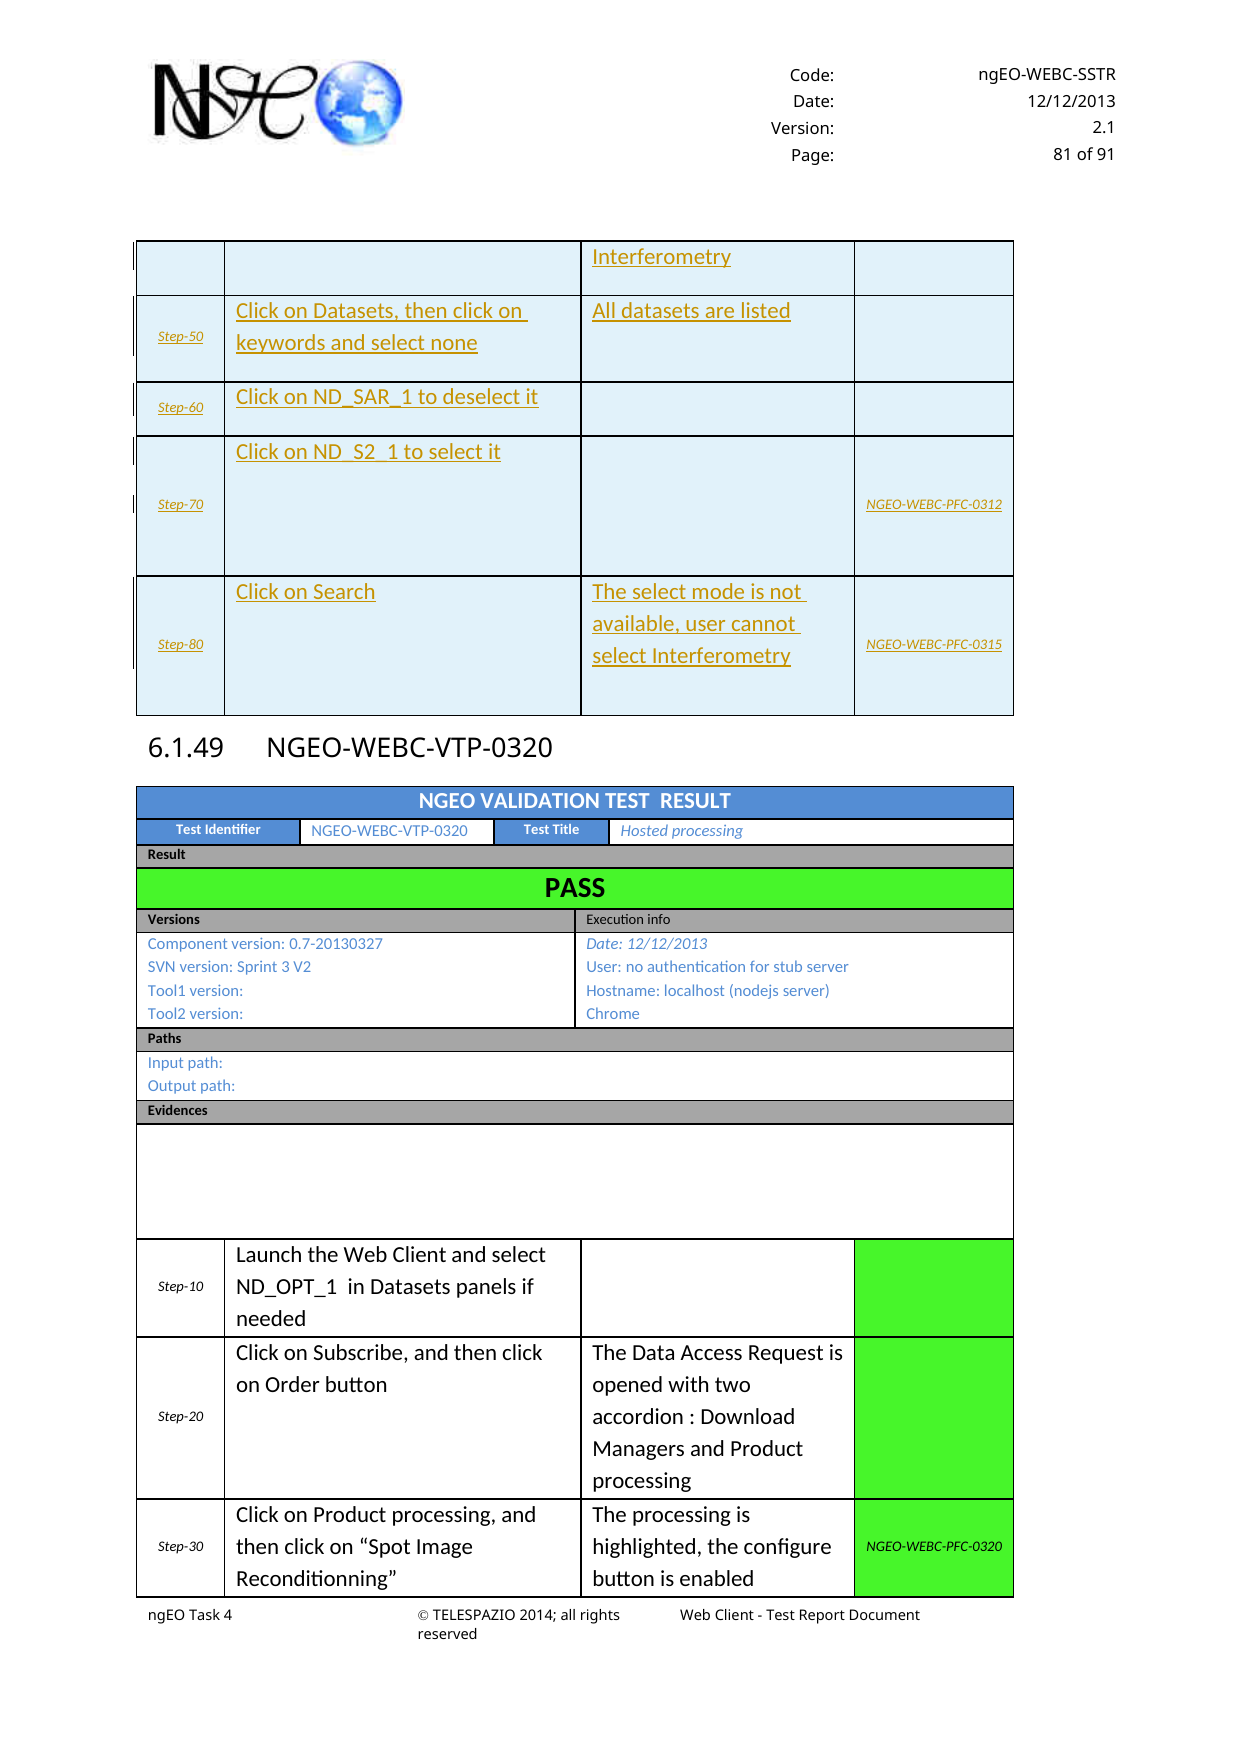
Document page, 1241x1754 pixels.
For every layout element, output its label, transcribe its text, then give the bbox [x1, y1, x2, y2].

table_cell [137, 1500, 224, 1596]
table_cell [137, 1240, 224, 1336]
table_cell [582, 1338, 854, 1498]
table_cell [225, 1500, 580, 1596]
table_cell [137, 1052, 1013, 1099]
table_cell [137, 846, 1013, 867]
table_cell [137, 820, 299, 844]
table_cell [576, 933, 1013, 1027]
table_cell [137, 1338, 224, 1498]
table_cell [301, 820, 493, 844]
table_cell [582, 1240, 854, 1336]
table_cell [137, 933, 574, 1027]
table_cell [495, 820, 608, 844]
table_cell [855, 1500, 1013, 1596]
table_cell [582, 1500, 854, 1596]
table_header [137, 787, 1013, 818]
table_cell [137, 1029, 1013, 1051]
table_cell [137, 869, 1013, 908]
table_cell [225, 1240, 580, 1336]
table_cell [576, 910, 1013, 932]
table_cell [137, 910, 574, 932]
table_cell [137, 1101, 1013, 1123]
subtitle NGEO-WEBC-VTP-0320 [148, 728, 1122, 765]
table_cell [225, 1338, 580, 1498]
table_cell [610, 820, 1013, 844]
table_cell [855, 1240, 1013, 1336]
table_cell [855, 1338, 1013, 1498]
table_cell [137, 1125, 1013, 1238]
